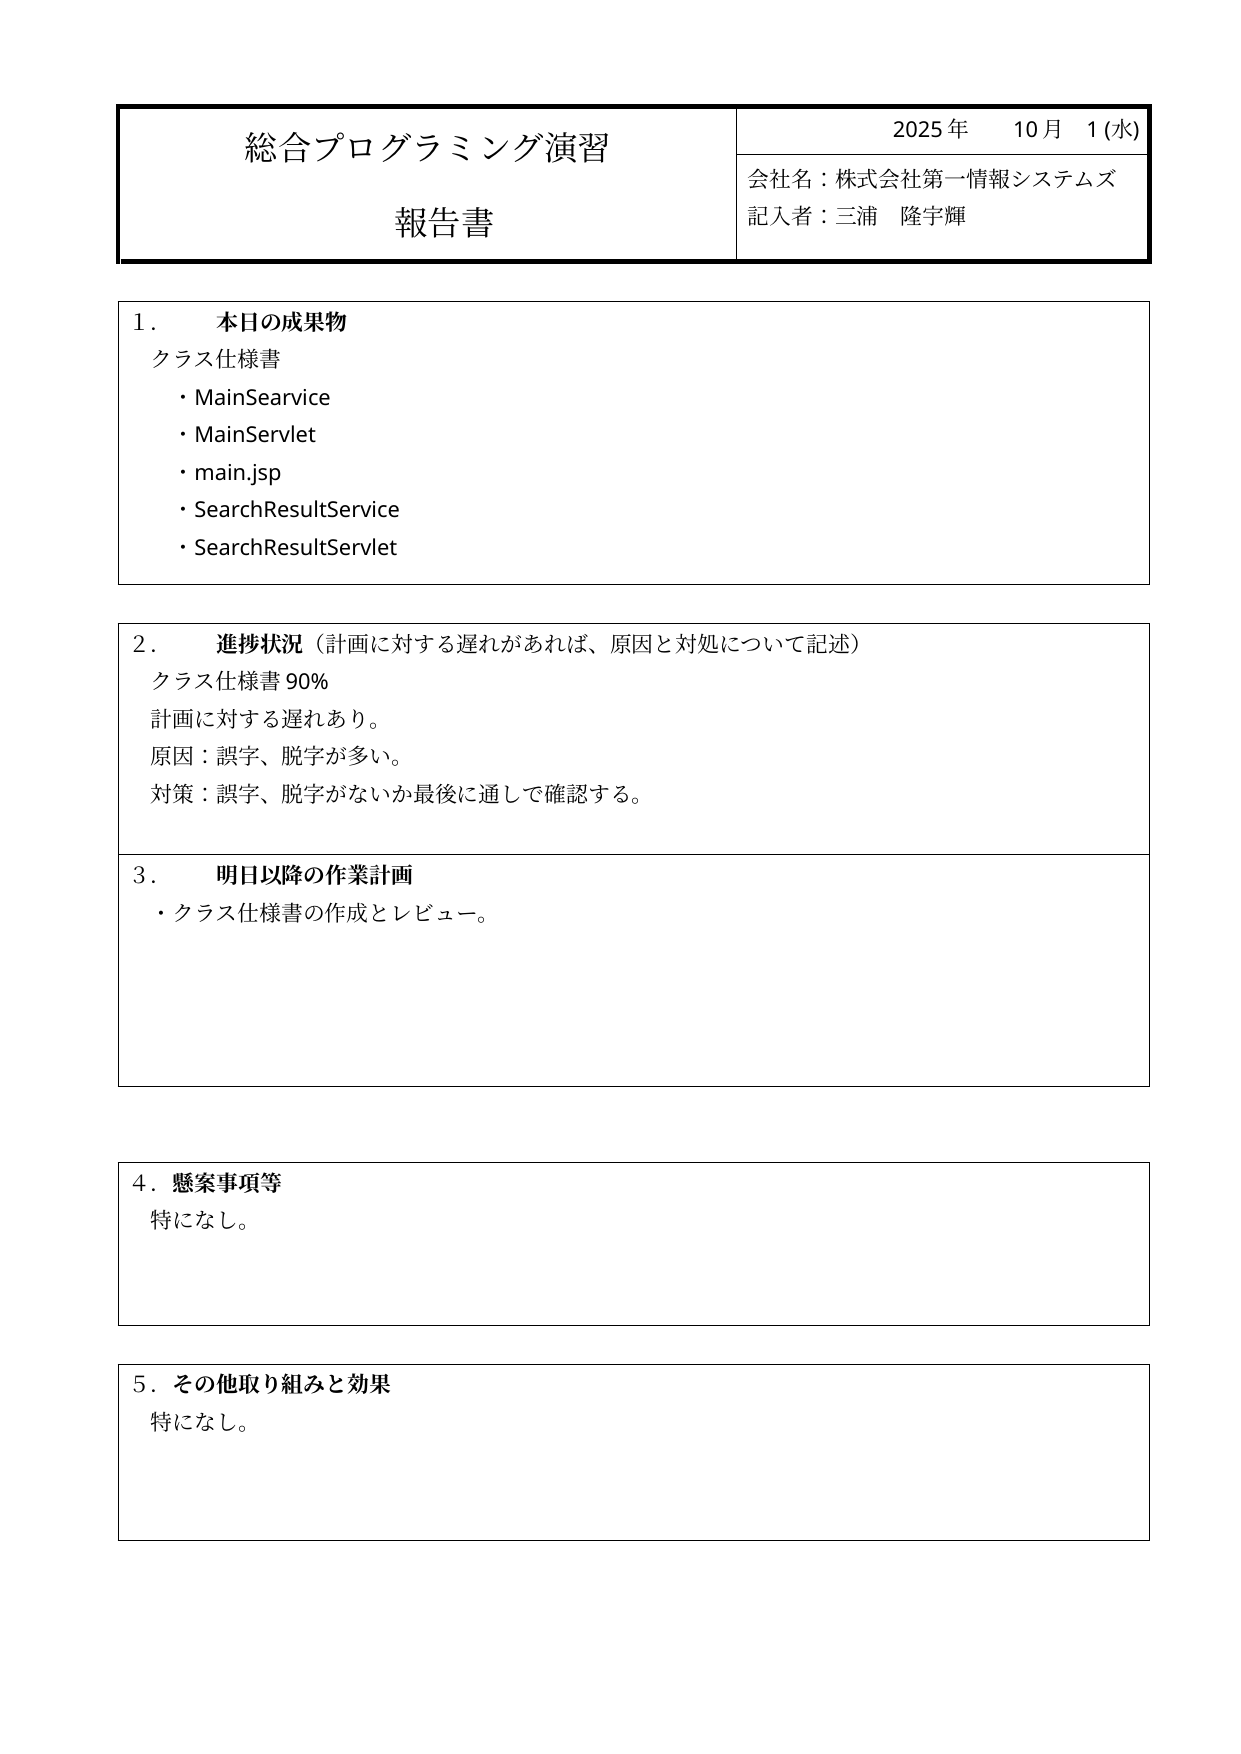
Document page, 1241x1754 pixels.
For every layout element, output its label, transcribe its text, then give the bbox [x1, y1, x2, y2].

table_cell 明日以降の作業計画 ・クラス仕様書の作成とレビュー。 [119, 855, 1149, 1086]
table_header 2025年 10月 1 (水) [737, 109, 1147, 154]
table_header 総合プログラミング演習 報告書 [120, 109, 736, 259]
table_header ５．その他取り組みと効果 特になし。 [119, 1365, 1149, 1539]
table_header 本日の成果物 クラス仕様書 ・MainSearvice ・MainServlet ・main.jsp ・SearchResultService ・SearchResultServlet [119, 302, 1149, 584]
table_header ４．懸案事項等 特になし。 [119, 1163, 1149, 1325]
table_cell 会社名：株式会社第一情報システムズ 記入者：三浦 隆宇輝 [737, 155, 1147, 259]
table_header 進捗状況（計画に対する遅れがあれば、原因と対処について記述） クラス仕様書90% 計画に対する遅れあり。 原因：誤字、脱字が多い。 対策：誤字、脱字がないか最後に通しで確認する。 [119, 624, 1149, 854]
